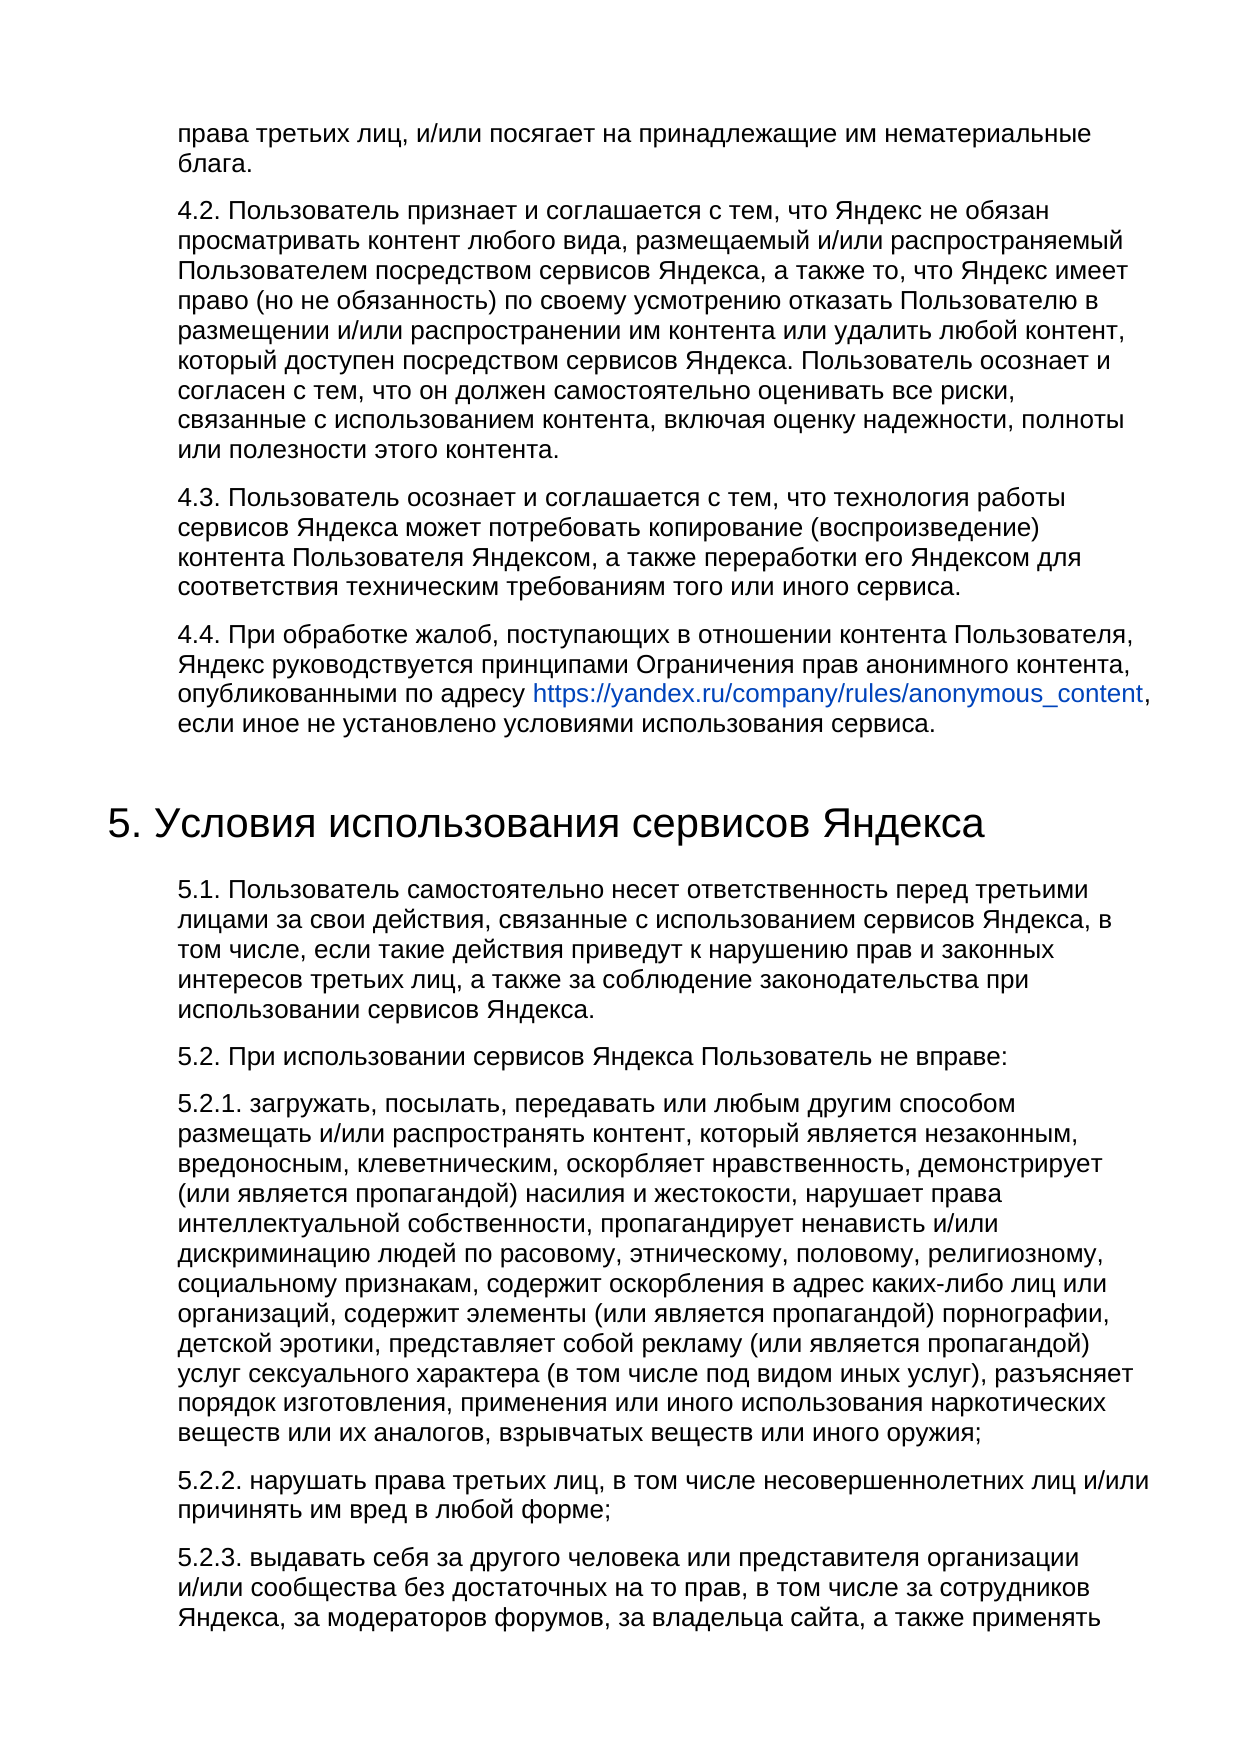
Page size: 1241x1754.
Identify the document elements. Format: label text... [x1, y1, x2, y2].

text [177, 118, 1152, 178]
text 5.2. При использовании сервисов Яндекса Пользователь не вправе: [177, 1041, 1152, 1071]
text 5. Условия использования сервисов Яндекса [107, 794, 1221, 846]
text 5.2.1. загружать, посылать, передавать или любым другим способом размещать и/или распространять контент, который является незаконным, вредоносным, клеветническим, оскорбляет нравственность, демонстрирует (или является пропагандой) насилия и жестокости, нарушает права интеллектуальной собственности, пропагандирует ненависть и/или дискриминацию людей по расовому, этническому, половому, религиозному, социальному признакам, содержит оскорбления в адрес каких-либо лиц или организаций, содержит элементы (или является пропагандой) порнографии, детской эротики, представляет собой рекламу (или является пропагандой) услуг сексуального характера (в том числе под видом иных услуг), разъясняет порядок изготовления, применения или иного использования наркотических веществ или их аналогов, взрывчатых веществ или иного оружия; [177, 1088, 1152, 1447]
text 5.2.2. нарушать права третьих лиц, в том числе несовершеннолетних лиц и/или причинять им вред в любой форме; [177, 1465, 1152, 1524]
text 4.3. Пользователь осознает и соглашается с тем, что технология работы сервисов Яндекса может потребовать копирование (воспроизведение) контента Пользователя Яндексом, а также переработки его Яндексом для соответствия техническим требованиям того или иного сервиса. [177, 482, 1152, 601]
text 4.4. При обработке жалоб, поступающих в отношении контента Пользователя, Яндекс руководствуется принципами Ограничения прав анонимного контента, опубликованными по адресу https://yandex.ru/company/rules/anonymous_content, если иное не установлено условиями использования сервиса. [177, 619, 1152, 738]
text 5.1. Пользователь самостоятельно несет ответственность перед третьими лицами за свои действия, связанные с использованием сервисов Яндекса, в том числе, если такие действия приведут к нарушению прав и законных интересов третьих лиц, а также за соблюдение законодательства при использовании сервисов Яндекса. [177, 874, 1152, 1024]
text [177, 1542, 1152, 1632]
text 4.2. Пользователь признает и соглашается с тем, что Яндекс не обязан просматривать контент любого вида, размещаемый и/или распространяемый Пользователем посредством сервисов Яндекса, а также то, что Яндекс имеет право (но не обязанность) по своему усмотрению отказать Пользователю в размещении и/или распространении им контента или удалить любой контент, который доступен посредством сервисов Яндекса. Пользователь осознает и согласен с тем, что он должен самостоятельно оценивать все риски, связанные с использованием контента, включая оценку надежности, полноты или полезности этого контента. [177, 195, 1152, 464]
